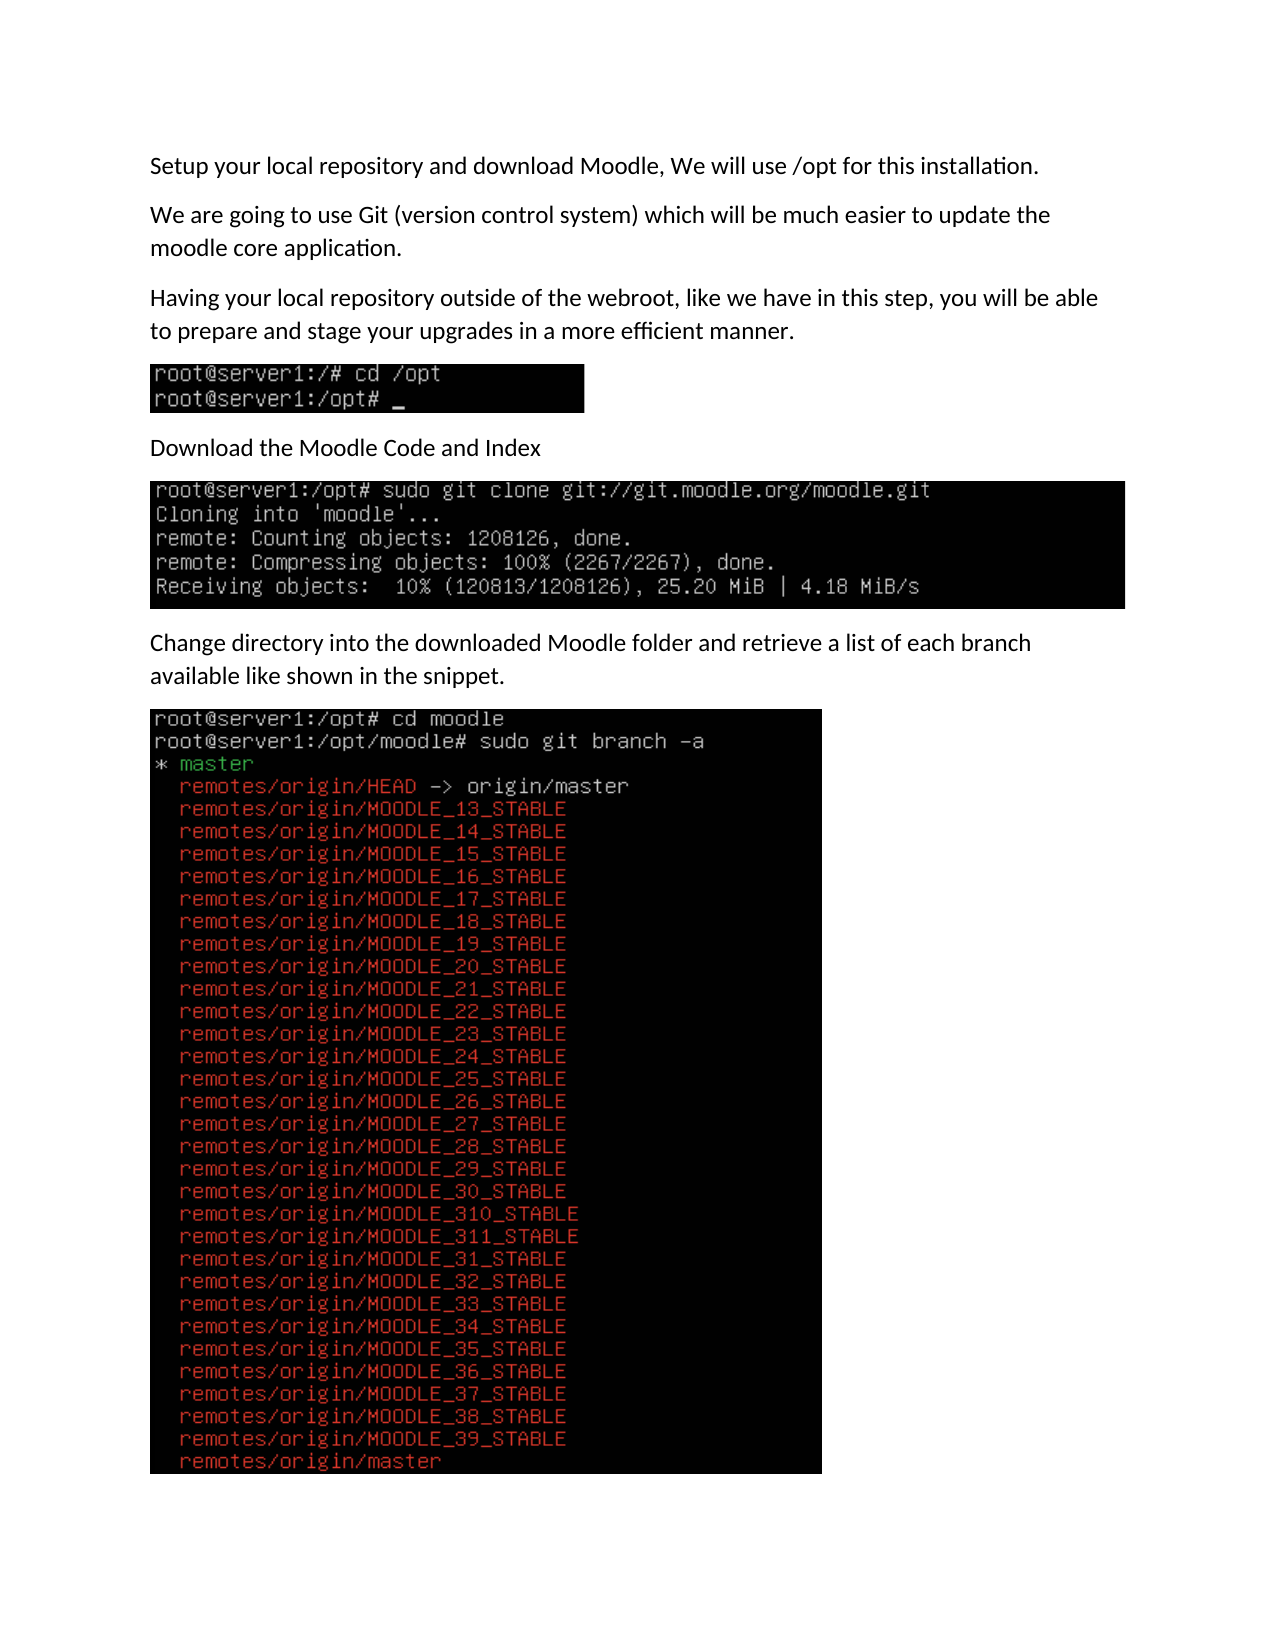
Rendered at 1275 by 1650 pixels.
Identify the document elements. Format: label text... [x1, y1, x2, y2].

text Setup your local repository and download Moodle, We will use /opt for this installation. [150, 150, 1125, 181]
picture [150, 709, 822, 1474]
text Having your local repository outside of the webroot, like we have in this step, you will be able to prepare and stage your upgrades in a more efficient manner. [150, 282, 1125, 346]
text Change directory into the downloaded Moodle folder and retrieve a list of each branch available like shown in the snippet. [150, 627, 1125, 691]
picture [150, 481, 1125, 609]
picture [150, 364, 585, 413]
text We are going to use Git (version control system) which will be much easier to update the moodle core application. [150, 199, 1125, 263]
text Download the Moodle Code and Index [150, 432, 1125, 462]
